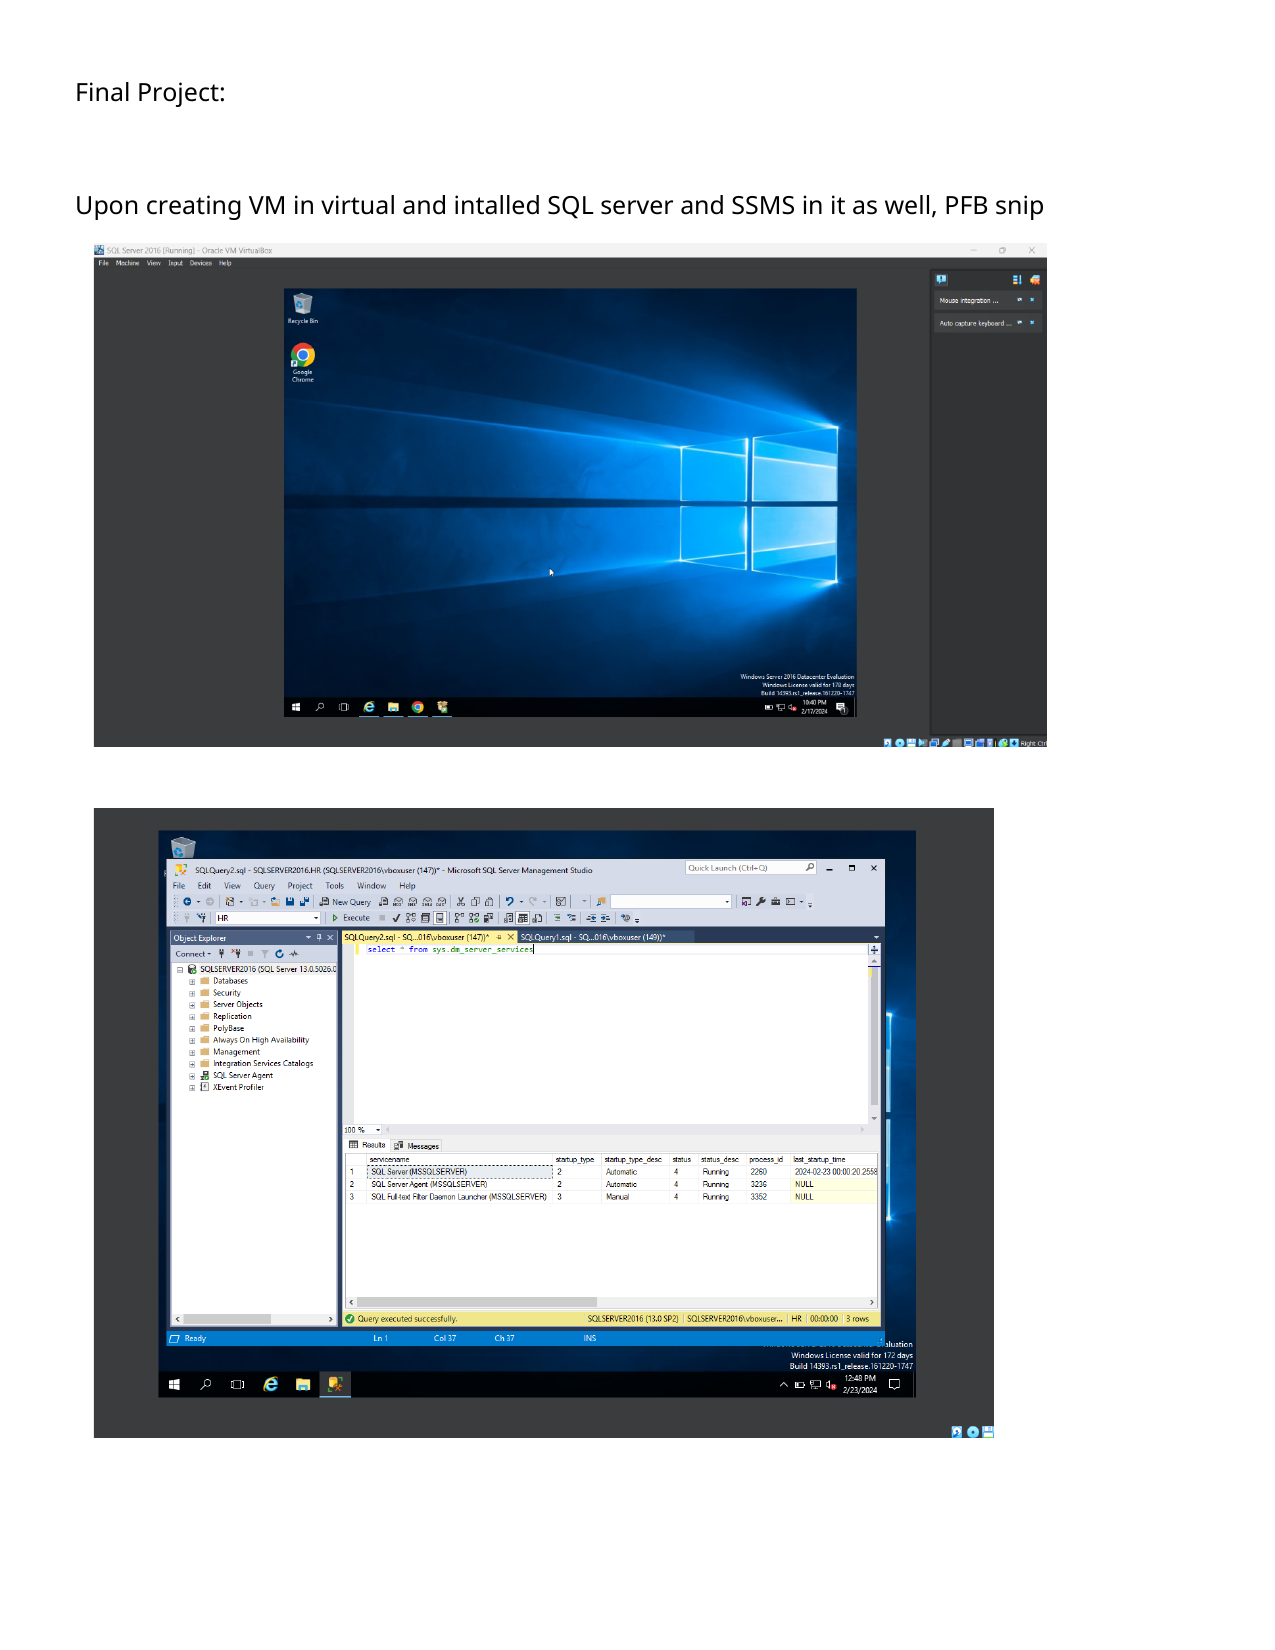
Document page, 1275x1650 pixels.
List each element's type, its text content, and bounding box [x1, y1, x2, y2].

text Final Project: [75, 75, 1200, 109]
text Upon creating VM in virtual and intalled SQL server and SSMS in it as well, PFB snip [75, 187, 1200, 221]
